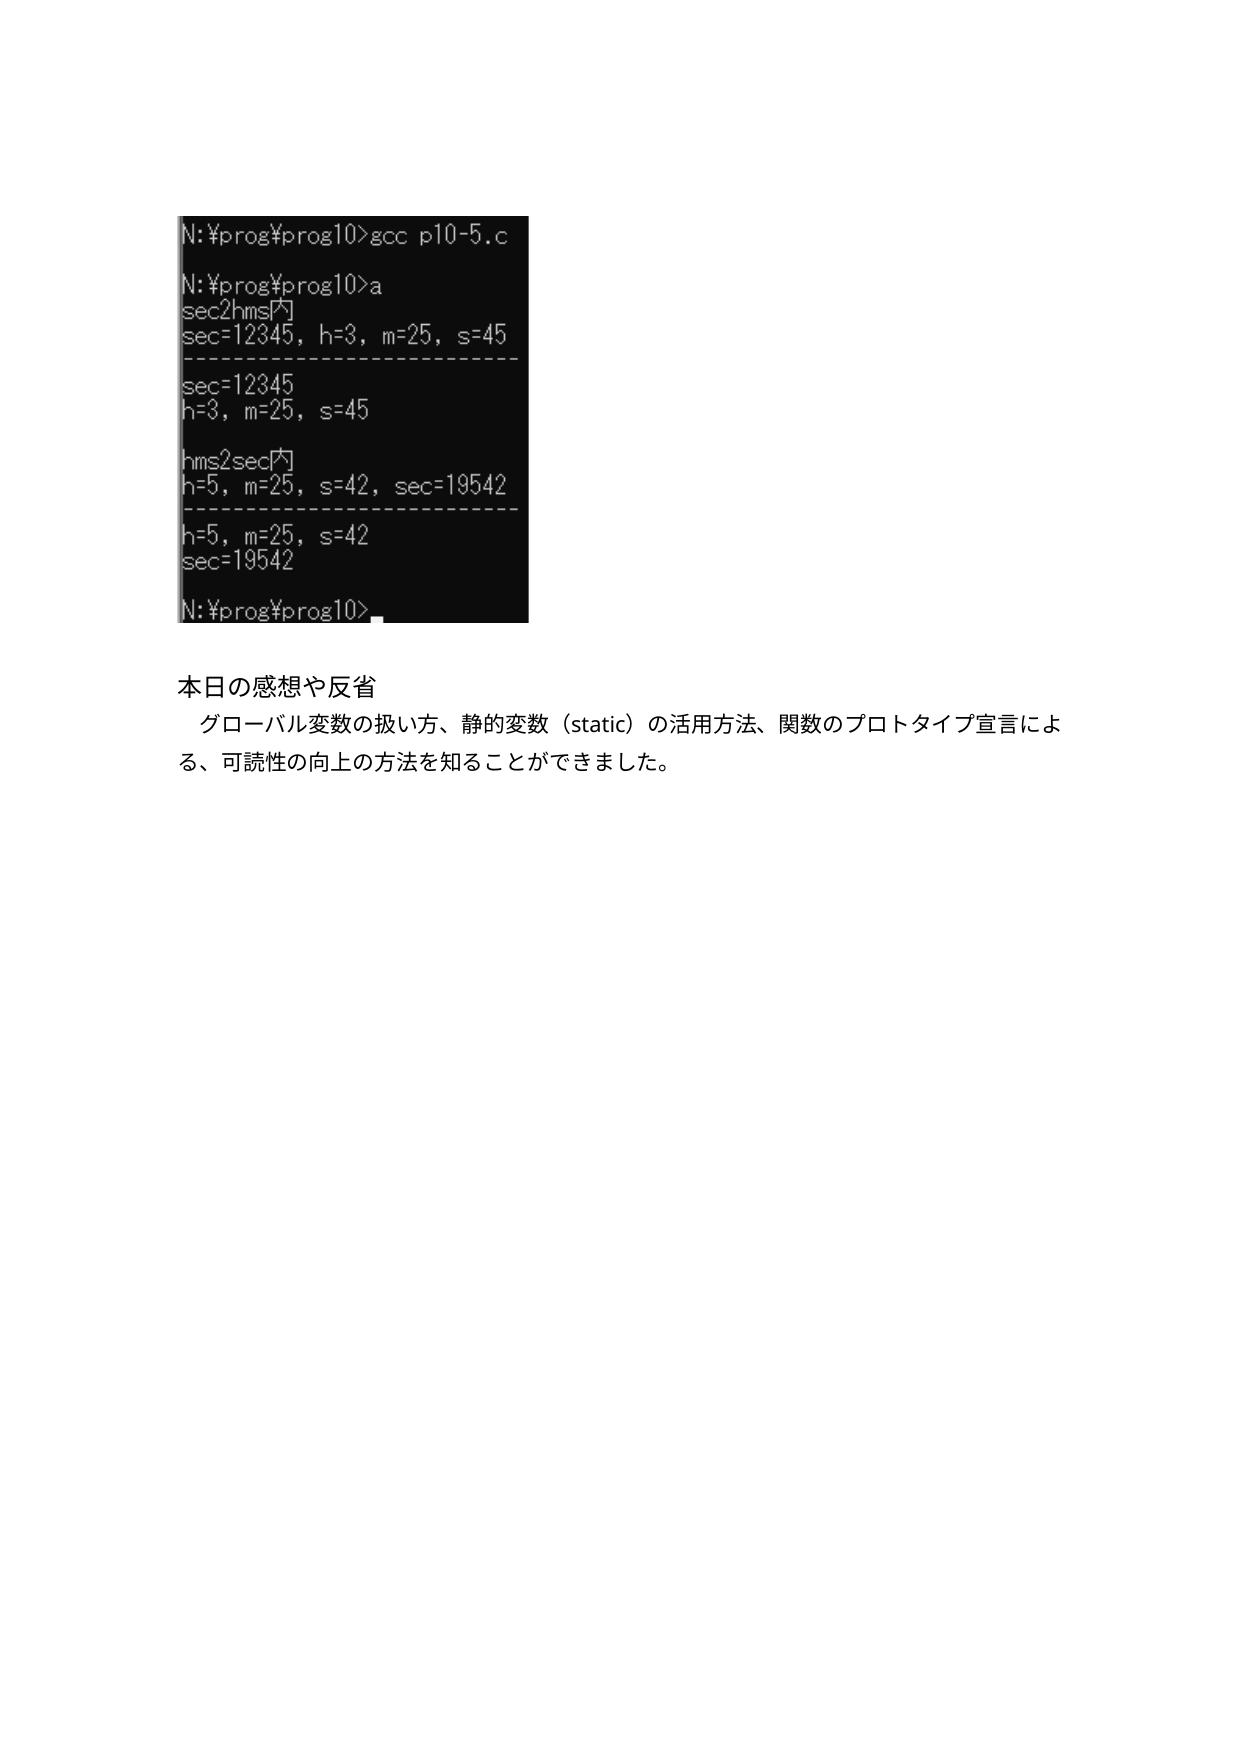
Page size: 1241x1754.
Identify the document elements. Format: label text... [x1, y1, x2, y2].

text グローバル変数の扱い方、静的変数（static）の活用方法、関数のプロトタイプ宣言による、可読性の向上の方法を知ることができました。 [177, 704, 1063, 779]
subtitle 本日の感想や反省 [177, 667, 1063, 704]
picture [177, 216, 529, 623]
